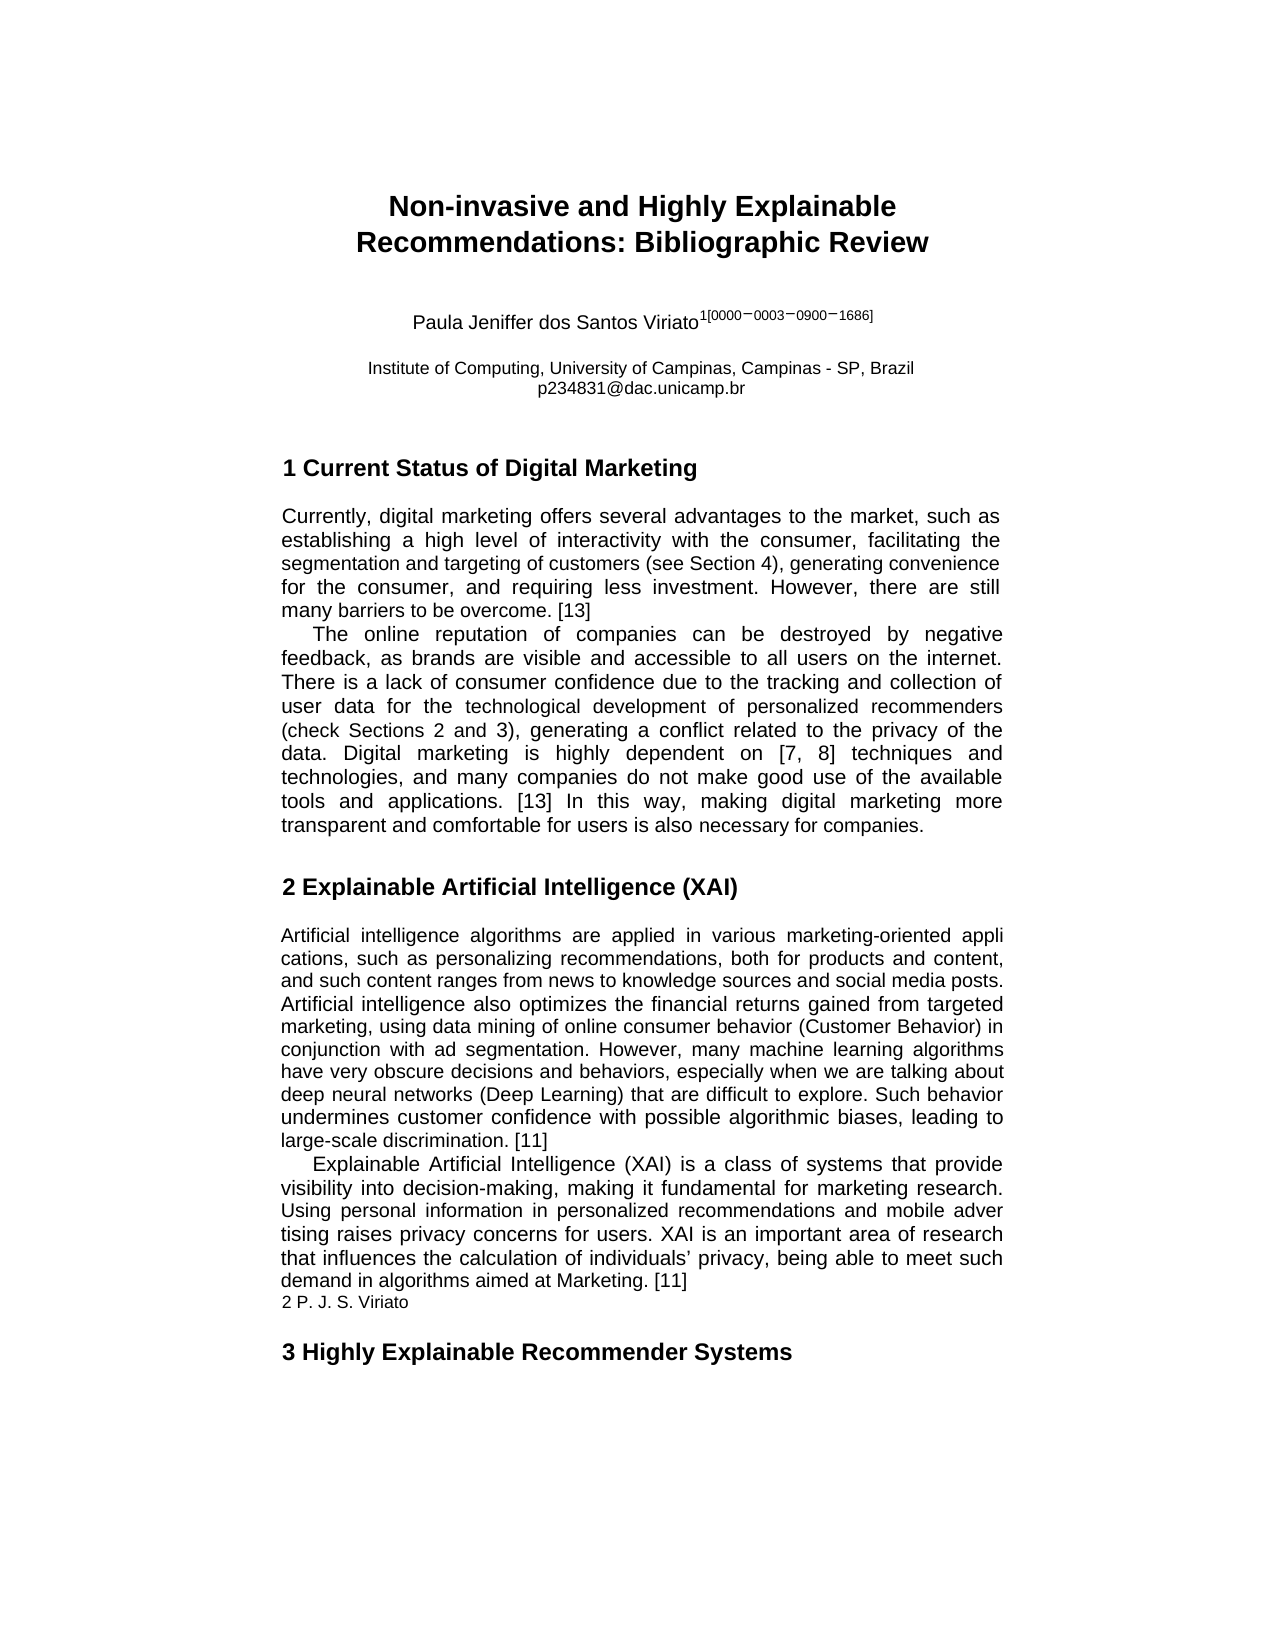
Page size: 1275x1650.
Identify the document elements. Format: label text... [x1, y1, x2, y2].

text Currently, digital marketing offers several advantages to the market, such as establishing a high level of interactivity with the consumer, facilitating the segmentation and targeting of customers (see Section 4), generating convenience for the consumer, and requiring less investment. However, there are still many barriers to be overcome. [13] [281, 505, 1001, 622]
text Recommendations: Bibliographic Review [281, 225, 1005, 259]
text Paula Jeniffer dos Santos Viriato1[0000−0003−0900−1686] [281, 304, 1005, 336]
text The online reputation of companies can be destroyed by negative feedback, as brands are visible and accessible to all users on the internet. There is a lack of consumer confidence due to the tracking and collection of user data for the technological development of personalized recommenders (check Sections 2 and 3), generating a conflict related to the privacy of the data. Digital marketing is highly dependent on [7, 8] techniques and technologies, and many companies do not make good use of the available tools and applications. [13] In this way, making digital marketing more transparent and comfortable for users is also necessary for companies. [281, 623, 1003, 836]
text Artificial intelligence algorithms are applied in various marketing-oriented appli cations, such as personalizing recommendations, both for products and content, and such content ranges from news to knowledge sources and social media posts. Artificial intelligence also optimizes the financial returns gained from targeted marketing, using data mining of online consumer behavior (Customer Behavior) in conjunction with ad segmentation. However, many machine learning algorithms have very obscure decisions and behaviors, especially when we are talking about deep neural networks (Deep Learning) that are difficult to explore. Such behavior undermines customer confidence with possible algorithmic biases, leading to large-scale discrimination. [11] [281, 924, 1005, 1152]
text 1 Current Status of Digital Marketing [283, 454, 1005, 482]
text 3 Highly Explainable Recommender Systems [282, 1338, 1005, 1366]
text Explainable Artificial Intelligence (XAI) is a class of systems that provide visibility into decision-making, making it fundamental for marketing research. Using personal information in personalized recommendations and mobile adver tising raises privacy concerns for users. XAI is an important area of research that influences the calculation of individuals’ privacy, being able to meet such demand in algorithms aimed at Marketing. [11] [281, 1152, 1004, 1292]
text Institute of Computing, University of Campinas, Campinas - SP, Brazil p234831@dac.unicamp.br [341, 357, 941, 398]
text 2 P. J. S. Viriato [282, 1292, 1005, 1312]
text Non-invasive and Highly Explainable [281, 189, 1005, 223]
text 2 Explainable Artificial Intelligence (XAI) [282, 873, 1005, 901]
